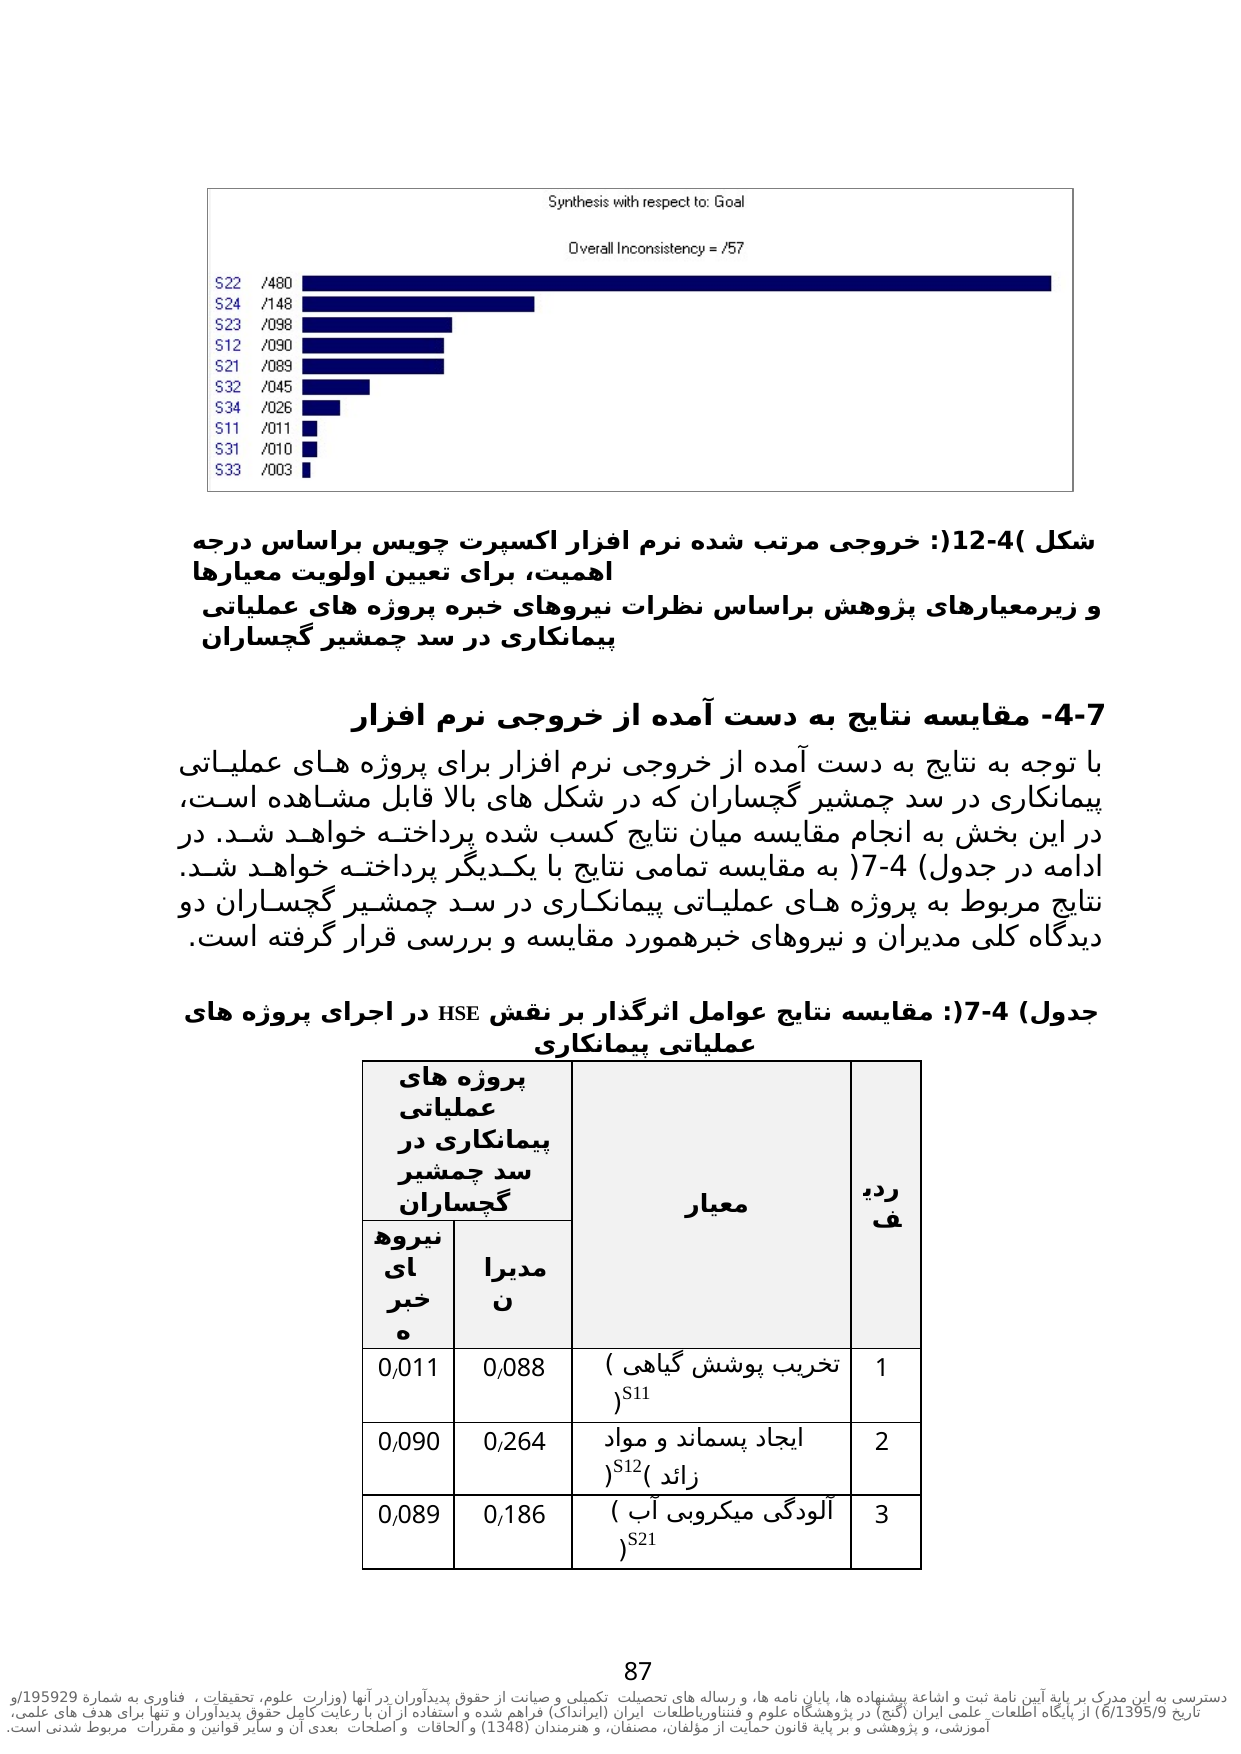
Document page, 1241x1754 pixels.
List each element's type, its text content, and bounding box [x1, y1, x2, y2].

table_cell نیروهای خبره [363, 1221, 453, 1348]
table_cell ایجاد پسماند و مواد زائد )S12( [573, 1423, 850, 1494]
table_header پروژه های عملیاتی پیمانکاری در سد چمشیر گچساران [363, 1062, 571, 1220]
table_cell 0/011 [363, 1349, 453, 1421]
table_cell 0/089 [363, 1496, 453, 1568]
table_cell 0/264 [455, 1423, 571, 1494]
table_cell تخریب پوشش گياهی )S11( [573, 1349, 850, 1421]
table_cell 0/088 [455, 1349, 571, 1421]
table_cell آلودگی ميکروبی آب )S21( [573, 1496, 850, 1568]
text و زیرمعیارهای پژوهش براساس نظرات نیروهای خبره پروژه های عملیاتی پیمانکاری در سد چمشیر گچساران [193, 591, 1105, 651]
table_cell مدیران [455, 1221, 571, 1348]
table_cell 1 [852, 1349, 920, 1421]
table_cell 0/090 [363, 1423, 453, 1494]
picture [208, 189, 1072, 491]
subtitle جدول) 4-7(: مقایسه نتایج عوامل اثرگذار بر نقش HSE در اجرای پروژه های عملیاتی پیمانکاری [178, 997, 1105, 1058]
table_cell 3 [852, 1496, 920, 1568]
table_cell 2 [852, 1423, 920, 1494]
text شکل )4-12(: خروجی مرتب شده نرم افزار اکسپرت چویس براساس درجه اهمیت، برای تعیین اولویت معیارها [183, 526, 1105, 587]
table_header معیار [573, 1062, 850, 1348]
text با توجه به نتایج به دست آمده از خروجی نرم افزار برای پروژه های عملياتی پيمانکاری در سد چمشير گچساران كه در شکل های بالا قابل مشاهده است، در این بخش به انجام مقایسه ميان نتایج كسب شده پرداخته خواهد شد. در ادامه در جدول) 4-7( به مقایسه تمامی نتایج با یکدیگر پرداخته خواهد شد. نتایج مربوط به پروژه های عملياتی پيمانکاری در سد چمشير گچساران دو دیدگاه كلی مدیران و نيروهای خبرهمورد مقایسه و بررسی قرار گرفته است. [178, 745, 1103, 953]
table_cell 0/186 [455, 1496, 571, 1568]
table_header ردیف [852, 1062, 920, 1348]
text 4-7- مقایسه نتایج به دست آمده از خروجی نرم افزار [177, 698, 1106, 732]
